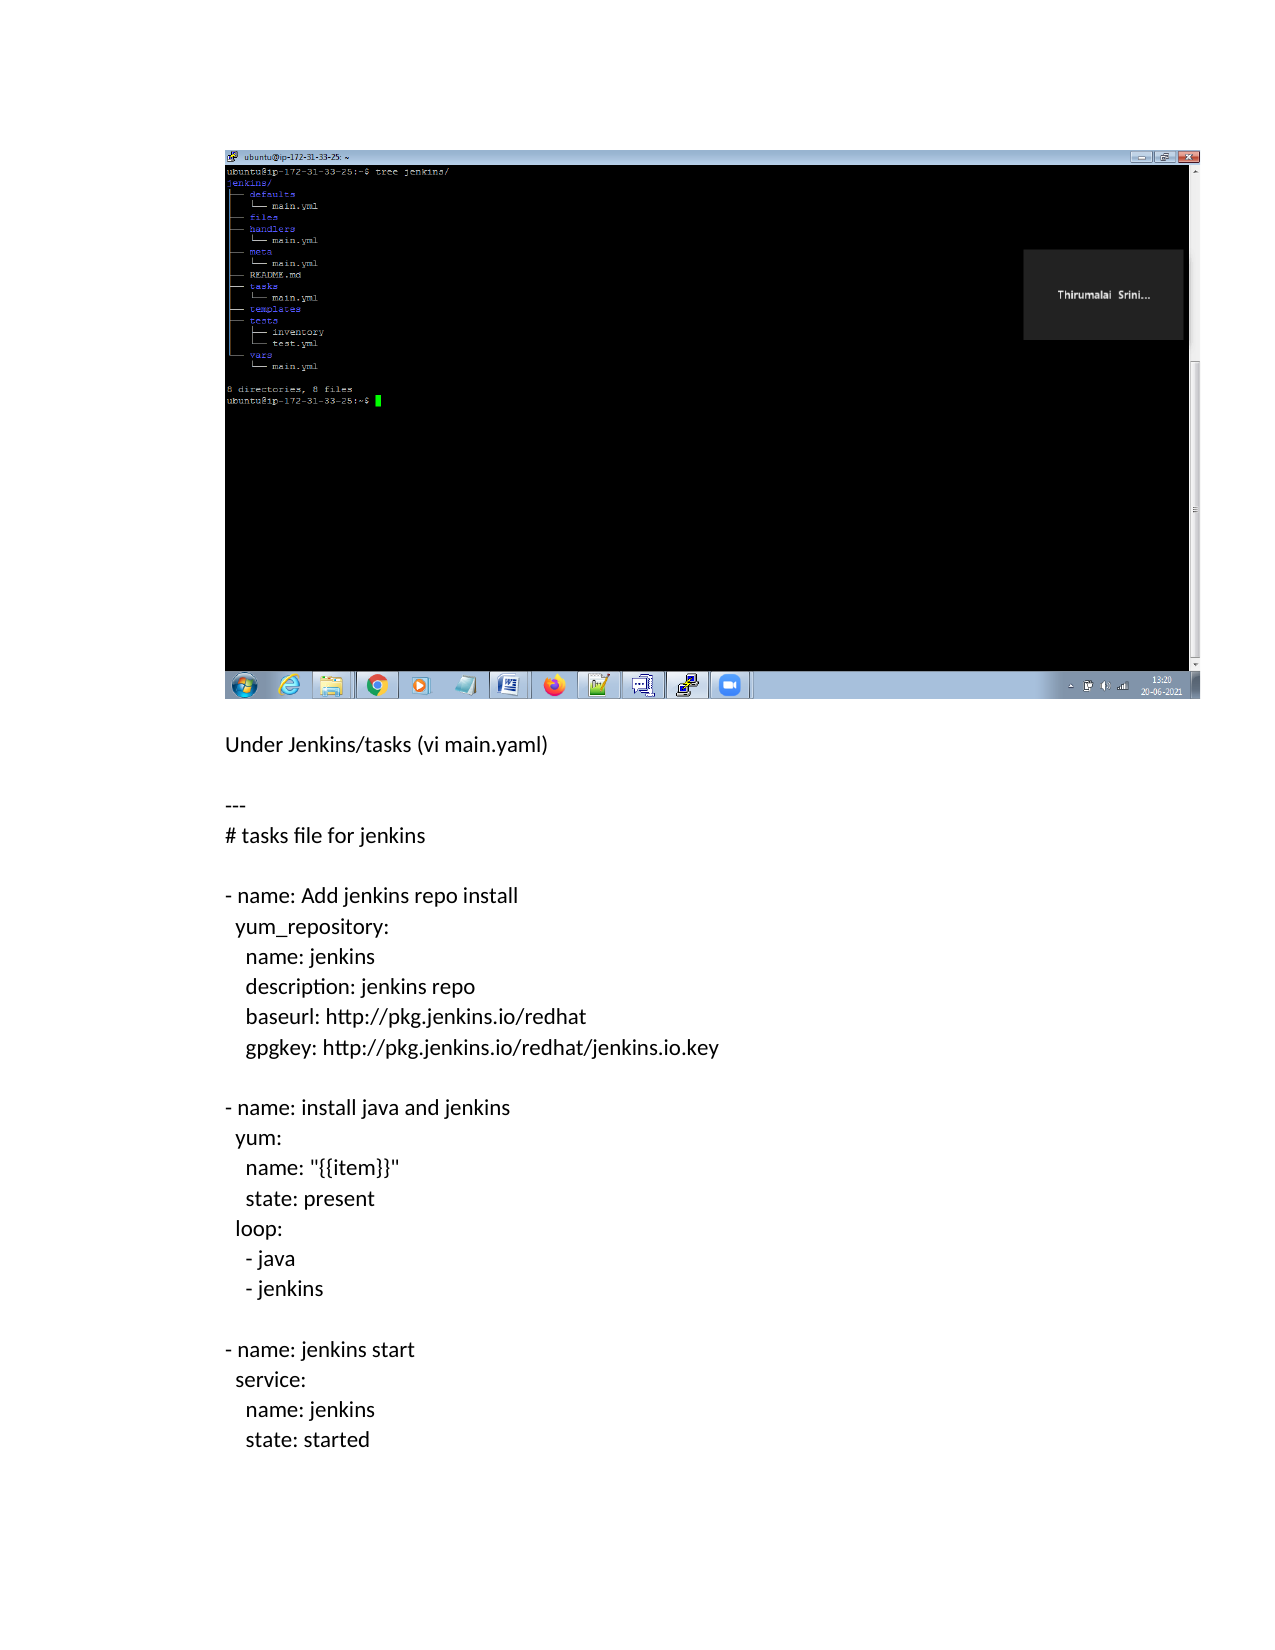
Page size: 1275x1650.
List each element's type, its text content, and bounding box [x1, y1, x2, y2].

list description: jenkins repo [225, 972, 1125, 1000]
list - name: Add jenkins repo install [225, 882, 1125, 909]
list - name: install java and jenkins [225, 1093, 1125, 1121]
list state: started [225, 1425, 1125, 1453]
list state: present [225, 1184, 1125, 1212]
list gpgkey: http://pkg.jenkins.io/redhat/jenkins.io.key [225, 1033, 1125, 1061]
list name: jenkins [225, 1395, 1125, 1423]
list service: [225, 1365, 1125, 1393]
list loop: [225, 1214, 1125, 1242]
list name: "{{item}}" [225, 1153, 1125, 1181]
list Under Jenkins/tasks (vi main.yaml) [225, 731, 1125, 758]
list yum: [225, 1123, 1125, 1151]
list yum_repository: [225, 912, 1125, 940]
list --- [225, 791, 1125, 819]
list # tasks file for jenkins [225, 821, 1125, 849]
list baseurl: http://pkg.jenkins.io/redhat [225, 1002, 1125, 1030]
list name: jenkins [225, 942, 1125, 970]
list - jenkins [225, 1274, 1125, 1302]
picture [225, 150, 1200, 699]
list - name: jenkins start [225, 1335, 1125, 1363]
list - java [225, 1244, 1125, 1272]
